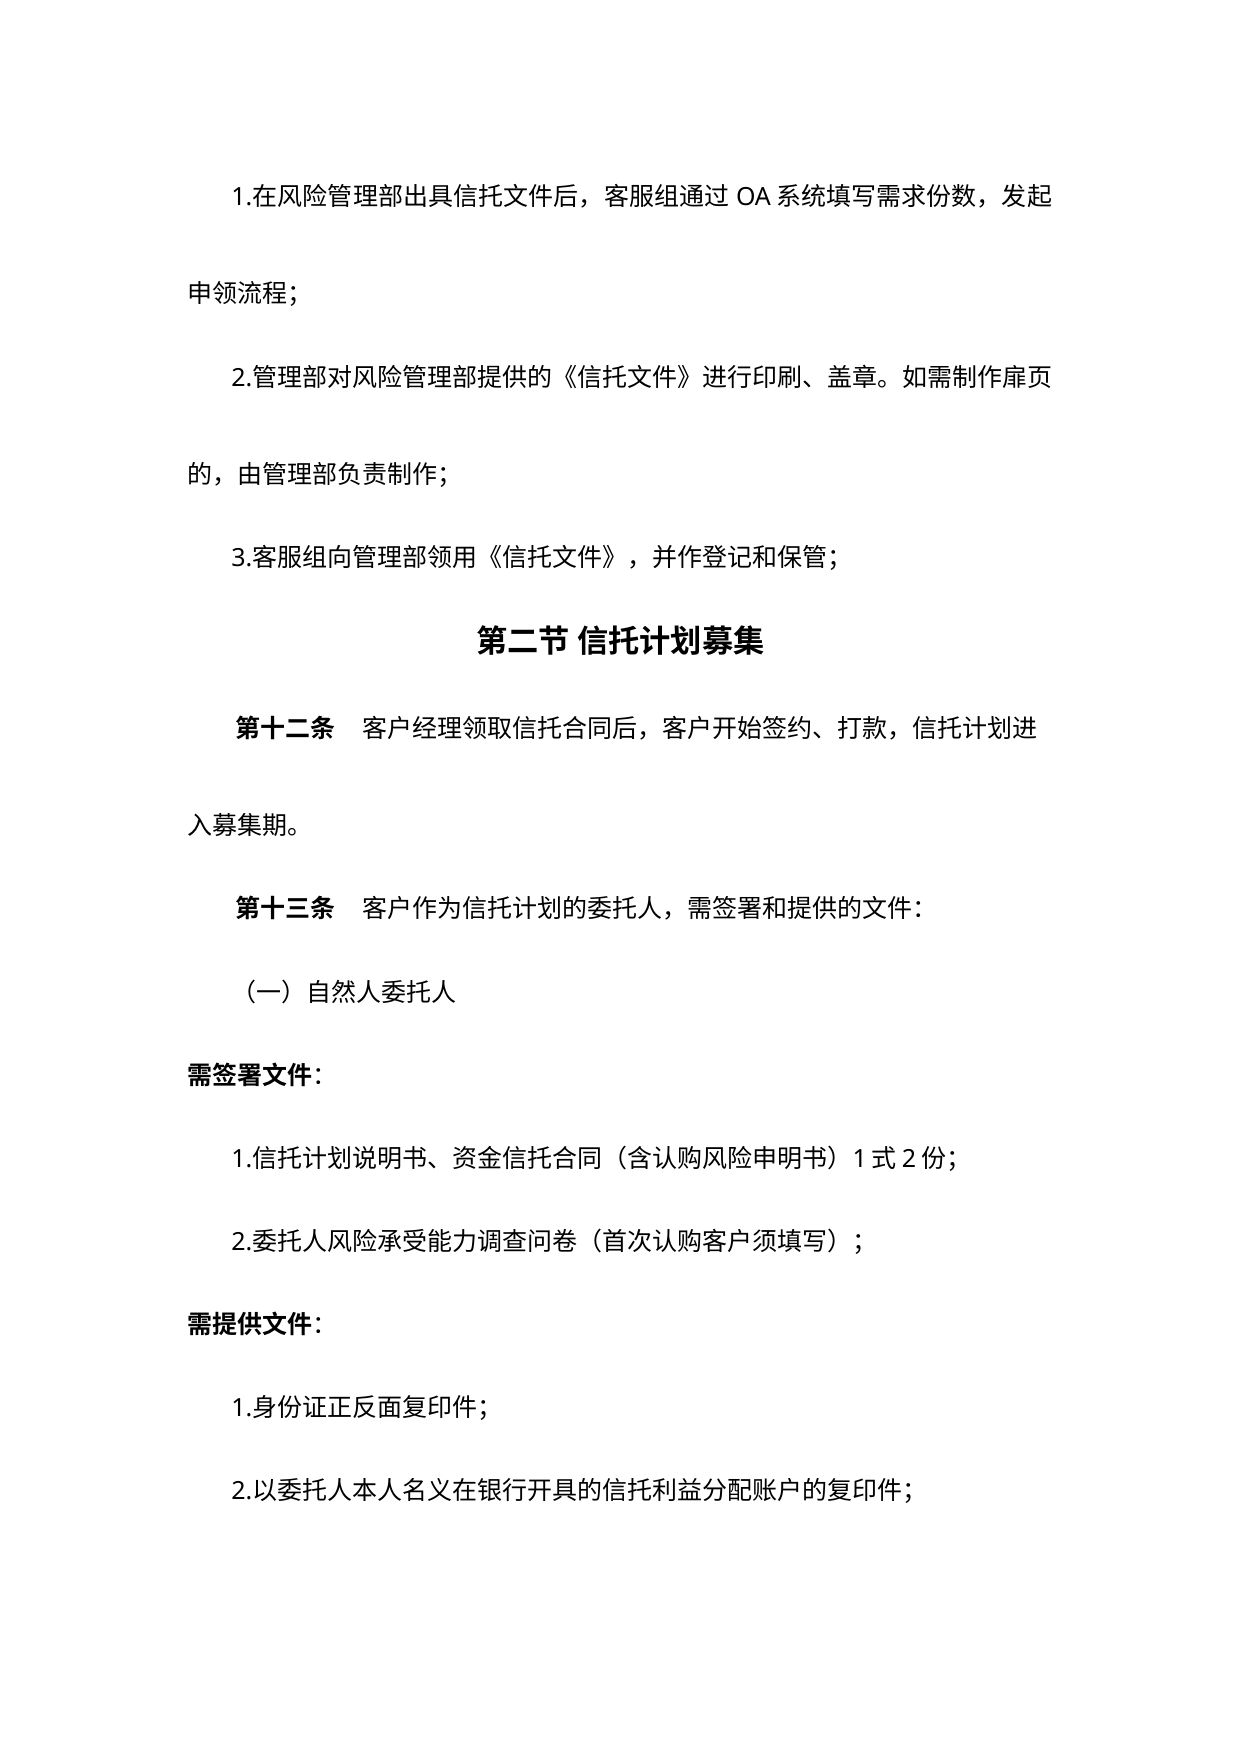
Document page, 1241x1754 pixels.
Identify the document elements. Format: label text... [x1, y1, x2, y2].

text 2.管理部对风险管理部提供的《信托文件》进行印刷、盖章。如需制作扉页的，由管理部负责制作； [187, 343, 1053, 505]
text 需签署文件： [187, 1041, 1053, 1106]
text 第二节 信托计划募集 [187, 606, 1053, 671]
text 1.身份证正反面复印件； [187, 1373, 1053, 1438]
text 2.以委托人本人名义在银行开具的信托利益分配账户的复印件； [187, 1456, 1053, 1521]
text 1.在风险管理部出具信托文件后，客服组通过OA系统填写需求份数，发起申领流程； [187, 162, 1053, 324]
text （一）自然人委托人 [187, 958, 1053, 1023]
list 客户作为信托计划的委托人，需签署和提供的文件： [187, 874, 1053, 939]
text 1.信托计划说明书、资金信托合同（含认购风险申明书）1式2份； [187, 1124, 1053, 1189]
text 2.委托人风险承受能力调查问卷（首次认购客户须填写）； [187, 1207, 1053, 1272]
text 需提供文件： [187, 1290, 1053, 1355]
list 客户经理领取信托合同后，客户开始签约、打款，信托计划进入募集期。 [187, 694, 1053, 856]
text 3.客服组向管理部领用《信托文件》，并作登记和保管； [187, 523, 1053, 588]
